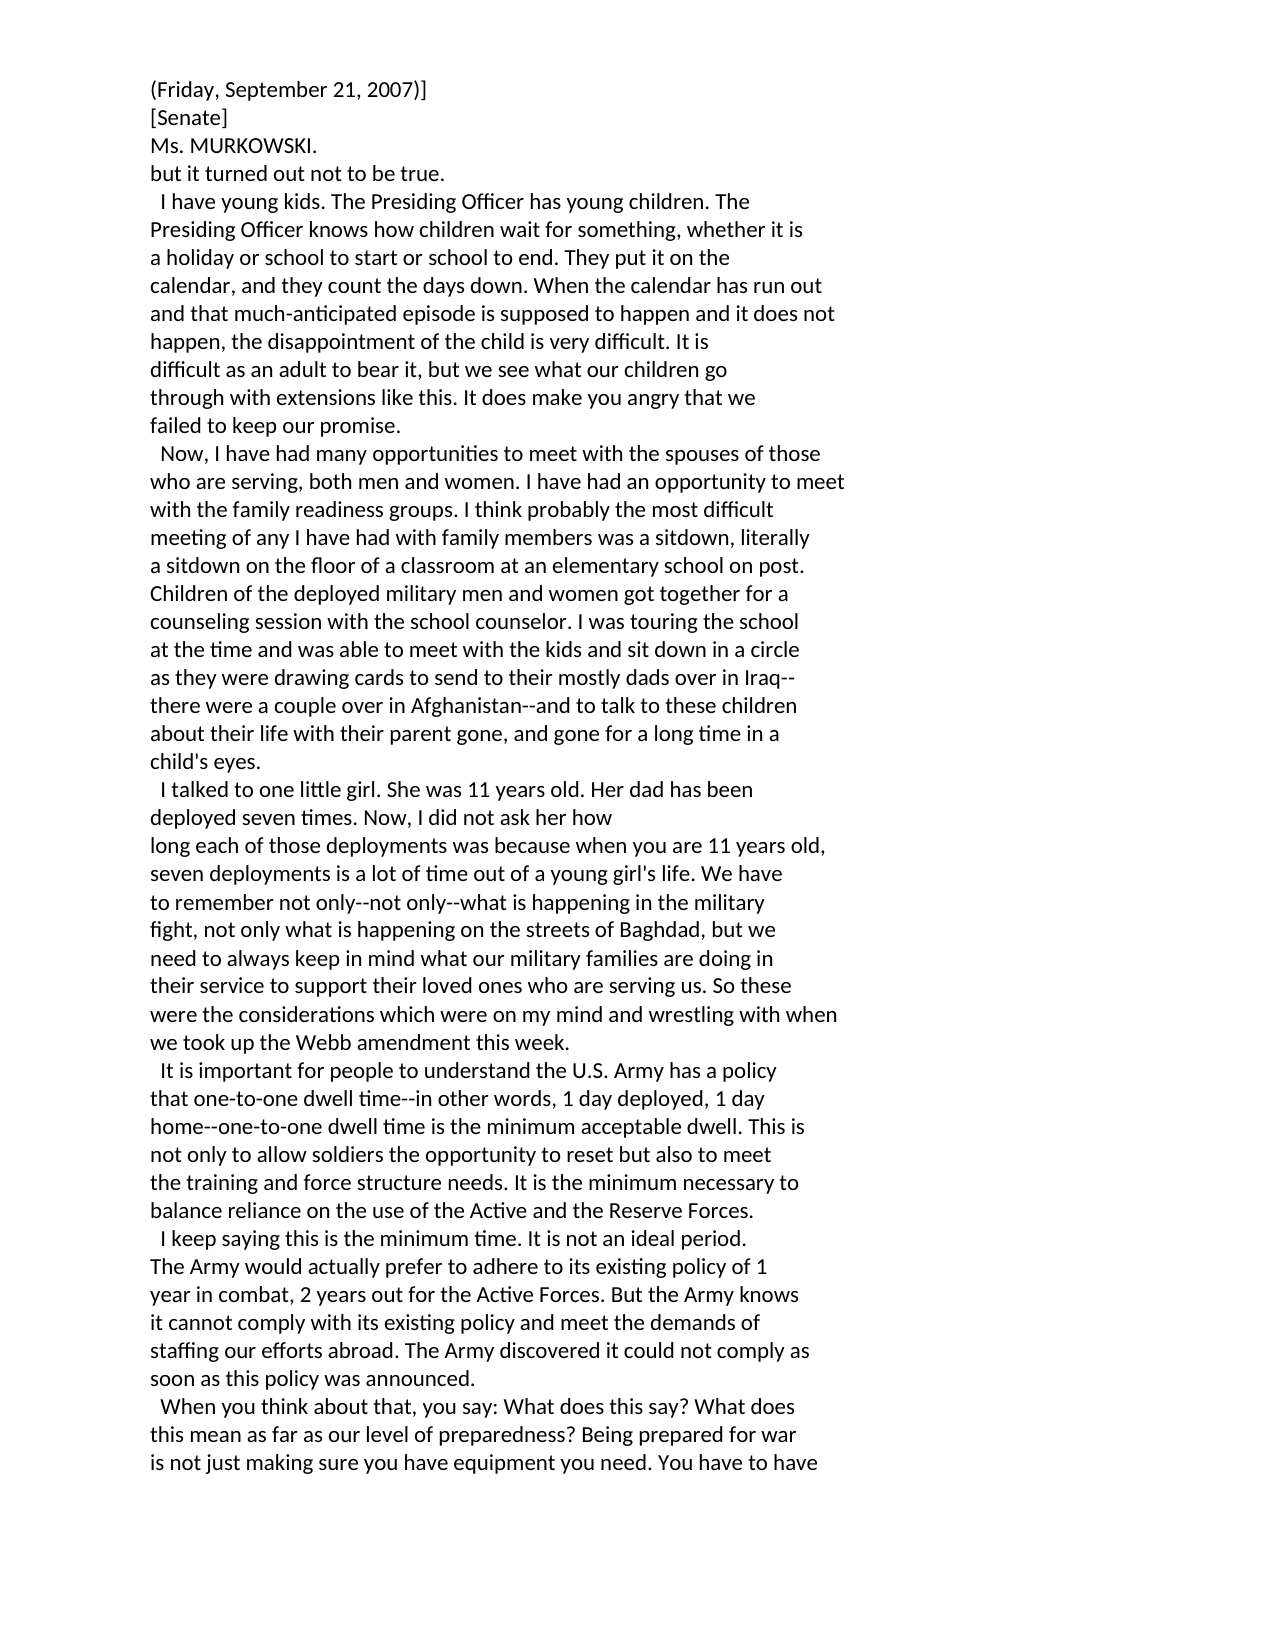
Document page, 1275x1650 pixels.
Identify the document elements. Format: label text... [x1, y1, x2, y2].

text there were a couple over in Afghanistan--and to talk to these children [150, 691, 1125, 719]
text not only to allow soldiers the opportunity to reset but also to meet [150, 1140, 1125, 1168]
text failed to keep our promise. [150, 411, 1125, 439]
text their service to support their loved ones who are serving us. So these [150, 972, 1125, 1000]
text as they were drawing cards to send to their mostly dads over in Iraq-- [150, 663, 1125, 691]
text the training and force structure needs. It is the minimum necessary to [150, 1168, 1125, 1196]
text home--one-to-one dwell time is the minimum acceptable dwell. This is [150, 1112, 1125, 1140]
text but it turned out not to be true. [150, 159, 1125, 187]
text I have young kids. The Presiding Officer has young children. The [150, 187, 1125, 215]
text fight, not only what is happening on the streets of Baghdad, but we [150, 916, 1125, 944]
text Now, I have had many opportunities to meet with the spouses of those [150, 439, 1125, 467]
text year in combat, 2 years out for the Active Forces. But the Army knows [150, 1280, 1125, 1308]
text about their life with their parent gone, and gone for a long time in a [150, 719, 1125, 747]
text a holiday or school to start or school to end. They put it on the [150, 243, 1125, 271]
text it cannot comply with its existing policy and meet the demands of [150, 1308, 1125, 1336]
text long each of those deployments was because when you are 11 years old, [150, 832, 1125, 859]
text a sitdown on the floor of a classroom at an elementary school on post. [150, 551, 1125, 579]
text difficult as an adult to bear it, but we see what our children go [150, 355, 1125, 383]
text soon as this policy was announced. [150, 1364, 1125, 1392]
text child's eyes. [150, 747, 1125, 776]
text calendar, and they count the days down. When the calendar has run out [150, 271, 1125, 299]
text and that much-anticipated episode is supposed to happen and it does not [150, 299, 1125, 327]
text this mean as far as our level of preparedness? Being prepared for war [150, 1420, 1125, 1448]
text that one-to-one dwell time--in other words, 1 day deployed, 1 day [150, 1084, 1125, 1112]
text Presiding Officer knows how children wait for something, whether it is [150, 215, 1125, 243]
text is not just making sure you have equipment you need. You have to have [150, 1448, 1125, 1476]
text balance reliance on the use of the Active and the Reserve Forces. [150, 1196, 1125, 1224]
text seven deployments is a lot of time out of a young girl's life. We have [150, 859, 1125, 888]
text Children of the deployed military men and women got together for a [150, 579, 1125, 607]
text who are serving, both men and women. I have had an opportunity to meet [150, 467, 1125, 495]
text meeting of any I have had with family members was a sitdown, literally [150, 523, 1125, 551]
text counseling session with the school counselor. I was touring the school [150, 607, 1125, 635]
text at the time and was able to meet with the kids and sit down in a circle [150, 635, 1125, 663]
text I talked to one little girl. She was 11 years old. Her dad has been [150, 776, 1125, 803]
text The Army would actually prefer to adhere to its existing policy of 1 [150, 1252, 1125, 1280]
text It is important for people to understand the U.S. Army has a policy [150, 1056, 1125, 1084]
text I keep saying this is the minimum time. It is not an ideal period. [150, 1224, 1125, 1252]
text were the considerations which were on my mind and wrestling with when [150, 1000, 1125, 1028]
text through with extensions like this. It does make you angry that we [150, 383, 1125, 411]
text to remember not only--not only--what is happening in the military [150, 888, 1125, 916]
text happen, the disappointment of the child is very difficult. It is [150, 327, 1125, 355]
text with the family readiness groups. I think probably the most difficult [150, 495, 1125, 523]
text we took up the Webb amendment this week. [150, 1028, 1125, 1056]
text need to always keep in mind what our military families are doing in [150, 944, 1125, 972]
text staffing our efforts abroad. The Army discovered it could not comply as [150, 1336, 1125, 1364]
text When you think about that, you say: What does this say? What does [150, 1392, 1125, 1420]
text deployed seven times. Now, I did not ask her how [150, 803, 1125, 832]
